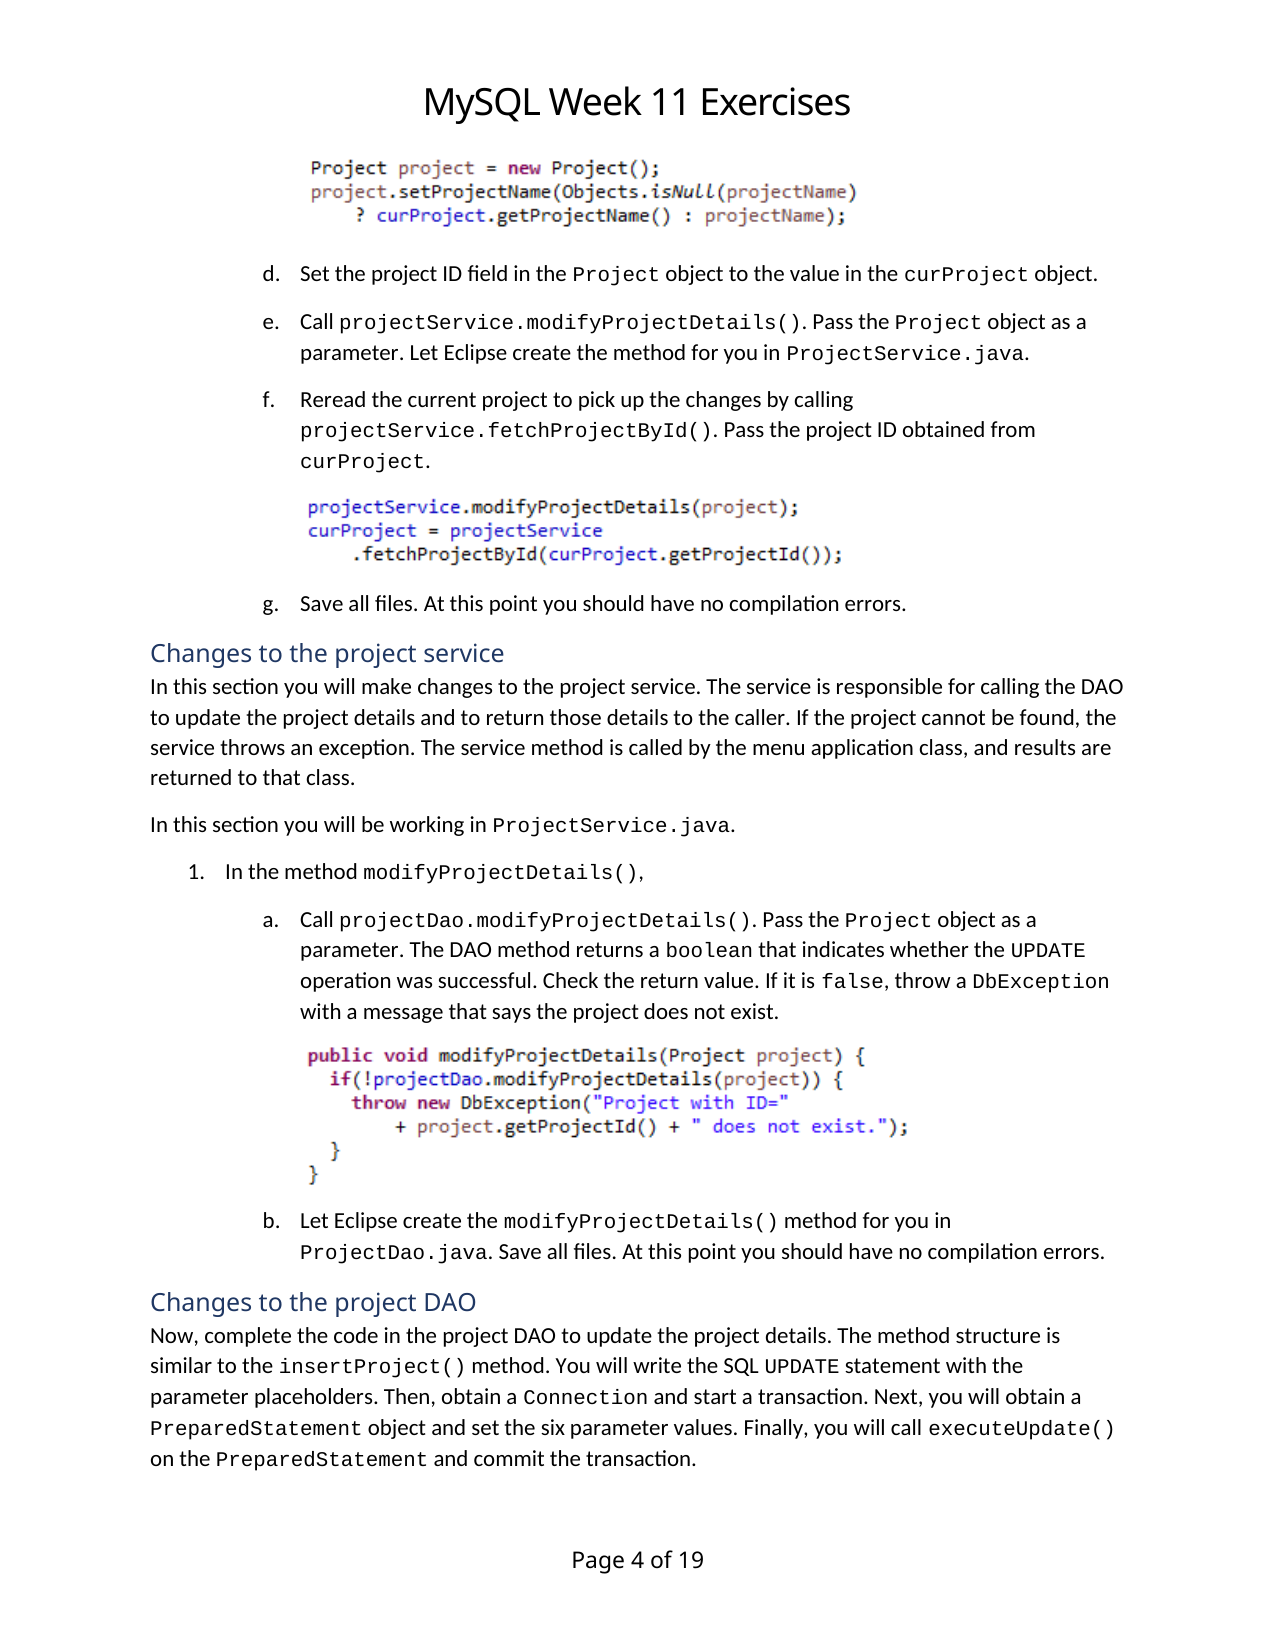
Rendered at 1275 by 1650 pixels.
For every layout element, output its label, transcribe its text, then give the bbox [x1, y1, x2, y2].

list Set the project ID field in the Project object to the value in the curProject object. [262, 259, 1125, 288]
text Now, complete the code in the project DAO to update the project details. The method structure is similar to the insertProject() method. You will write the SQL UPDATE statement with the parameter placeholders. Then, obtain a Connection and start a transaction. Next, you will obtain a PreparedStatement object and set the six parameter values. Finally, you will call executeUpdate() on the PreparedStatement and commit the transaction. [150, 1321, 1125, 1472]
picture [300, 1043, 913, 1188]
list In the method modifyProjectDetails(), [187, 857, 1125, 886]
text In this section you will be working in ProjectService.java. [150, 810, 1125, 838]
picture [300, 493, 855, 570]
text In this section you will make changes to the project service. The service is responsible for calling the DAO to update the project details and to return those details to the caller. If the project cannot be found, the service throws an exception. The service method is called by the menu application class, and results are returned to that class. [150, 672, 1125, 791]
list Call projectDao.modifyProjectDetails(). Pass the Project object as a parameter. The DAO method returns a boolean that indicates whether the UPDATE operation was successful. Check the return value. If it is false, throw a DbException with a message that says the project does not exist. [262, 905, 1125, 1025]
list Reread the current project to pick up the changes by calling projectService.fetchProjectById(). Pass the project ID obtained from curProject. [262, 385, 1125, 474]
list Save all files. At this point you should have no compilation errors. [262, 589, 1125, 617]
subtitle Changes to the project DAO [150, 1284, 1125, 1318]
picture [300, 150, 877, 241]
subtitle Changes to the project service [150, 636, 1125, 670]
list Call projectService.modifyProjectDetails(). Pass the Project object as a parameter. Let Eclipse create the method for you in ProjectService.java. [262, 307, 1125, 366]
list Let Eclipse create the modifyProjectDetails() method for you in ProjectDao.java. Save all files. At this point you should have no compilation errors. [262, 1206, 1125, 1266]
